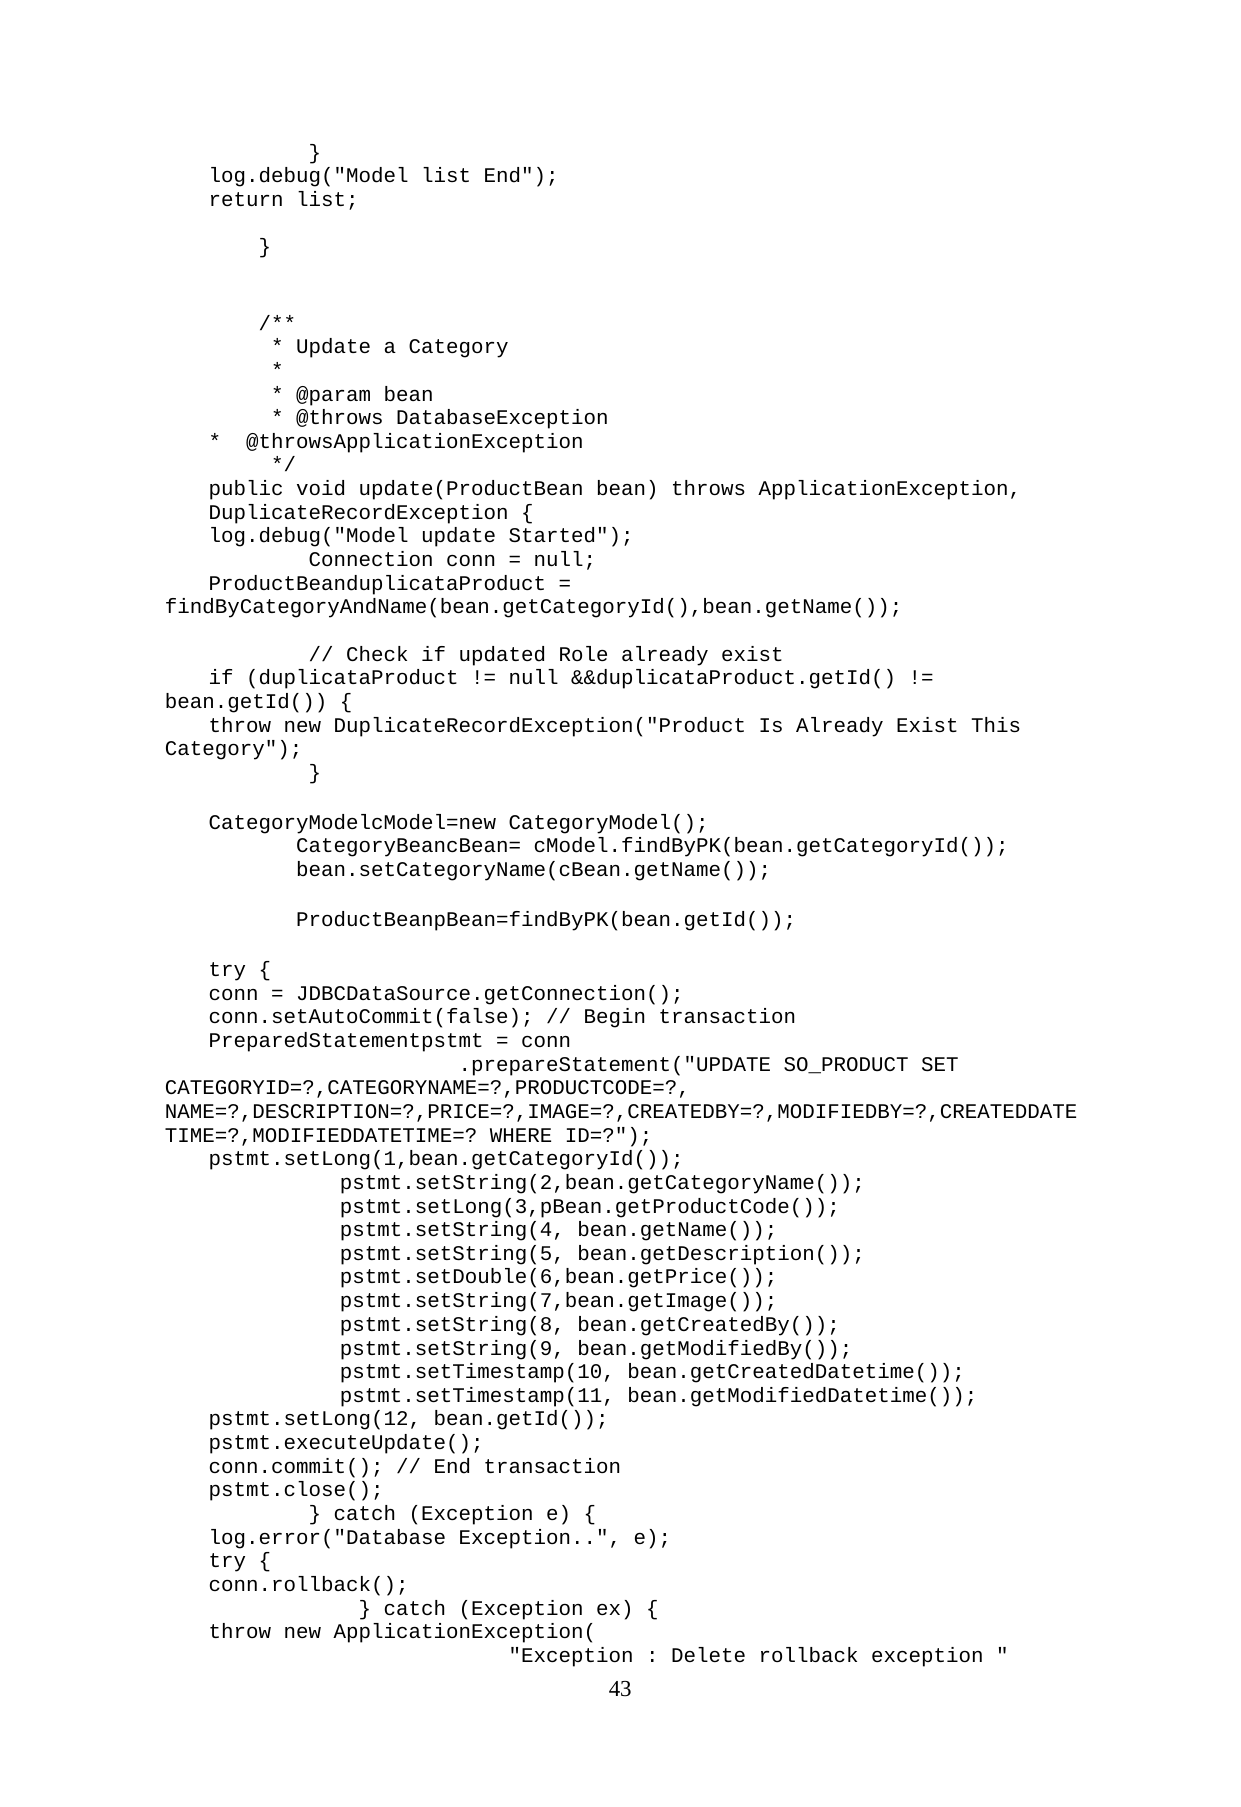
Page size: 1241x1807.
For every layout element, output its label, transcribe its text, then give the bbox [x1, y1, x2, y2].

text pstmt.setTimestamp(10, bean.getCreatedDatetime()); [164, 1361, 1078, 1385]
text pstmt.setTimestamp(11, bean.getModifiedDatetime()); [164, 1385, 1078, 1408]
text /** [164, 313, 1078, 336]
text Connection conn = null; [164, 549, 1078, 573]
text bean.setCategoryName(cBean.getName()); [164, 859, 1078, 883]
text } catch (Exception ex) { [164, 1598, 1078, 1621]
text pstmt.setString(9, bean.getModifiedBy()); [164, 1337, 1078, 1361]
text PreparedStatementpstmt = conn [164, 1030, 1078, 1054]
text pstmt.setString(2,bean.getCategoryName()); [164, 1172, 1078, 1196]
text * [164, 360, 1078, 383]
text conn.rollback(); [164, 1574, 1078, 1598]
text try { [164, 1550, 1078, 1574]
text "Exception : Delete rollback exception " [164, 1645, 1078, 1668]
text if (duplicataProduct != null &&duplicataProduct.getId() != bean.getId()) { [164, 667, 1078, 714]
text } [164, 142, 1078, 165]
text CategoryModelcModel=new CategoryModel(); [164, 812, 1078, 836]
text // Check if updated Role already exist [164, 644, 1078, 667]
text DuplicateRecordException { [164, 502, 1078, 525]
text * Update a Category [164, 336, 1078, 360]
text log.debug("Model update Started"); [164, 525, 1078, 549]
text log.error("Database Exception..", e); [164, 1527, 1078, 1550]
text return list; [164, 189, 1078, 213]
text pstmt.setLong(1,bean.getCategoryId()); [164, 1148, 1078, 1172]
text conn.setAutoCommit(false); // Begin transaction [164, 1006, 1078, 1030]
text } [164, 236, 1078, 260]
text pstmt.setString(4, bean.getName()); [164, 1219, 1078, 1243]
text } catch (Exception e) { [164, 1503, 1078, 1527]
text pstmt.setDouble(6,bean.getPrice()); [164, 1267, 1078, 1290]
text * @throws DatabaseException [164, 407, 1078, 431]
text .prepareStatement("UPDATE SO_PRODUCT SET CATEGORYID=?,CATEGORYNAME=?,PRODUCTCODE=?, NAME=?,DESCRIPTION=?,PRICE=?,IMAGE=?,CREATEDBY=?,MODIFIEDBY=?,CREATEDDATETIME=?,MODIFIEDDATETIME=? WHERE ID=?"); [164, 1054, 1078, 1148]
text throw new ApplicationException( [164, 1621, 1078, 1645]
text pstmt.close(); [164, 1479, 1078, 1503]
text * @throwsApplicationException [164, 431, 1078, 454]
text pstmt.setString(7,bean.getImage()); [164, 1290, 1078, 1314]
text pstmt.setLong(3,pBean.getProductCode()); [164, 1196, 1078, 1219]
text pstmt.setString(8, bean.getCreatedBy()); [164, 1314, 1078, 1337]
text } [164, 762, 1078, 786]
text conn = JDBCDataSource.getConnection(); [164, 983, 1078, 1006]
text throw new DuplicateRecordException("Product Is Already Exist This Category"); [164, 714, 1078, 762]
text ProductBeanpBean=findByPK(bean.getId()); [164, 909, 1078, 933]
text pstmt.setString(5, bean.getDescription()); [164, 1243, 1078, 1267]
text pstmt.executeUpdate(); [164, 1432, 1078, 1456]
text log.debug("Model list End"); [164, 165, 1078, 189]
text ProductBeanduplicataProduct = findByCategoryAndName(bean.getCategoryId(),bean.getName()); [164, 573, 1078, 620]
text public void update(ProductBean bean) throws ApplicationException, [164, 478, 1078, 502]
text */ [164, 454, 1078, 478]
text CategoryBeancBean= cModel.findByPK(bean.getCategoryId()); [164, 836, 1078, 859]
text try { [164, 959, 1078, 983]
text conn.commit(); // End transaction [164, 1456, 1078, 1479]
text * @param bean [164, 383, 1078, 407]
text pstmt.setLong(12, bean.getId()); [164, 1408, 1078, 1432]
